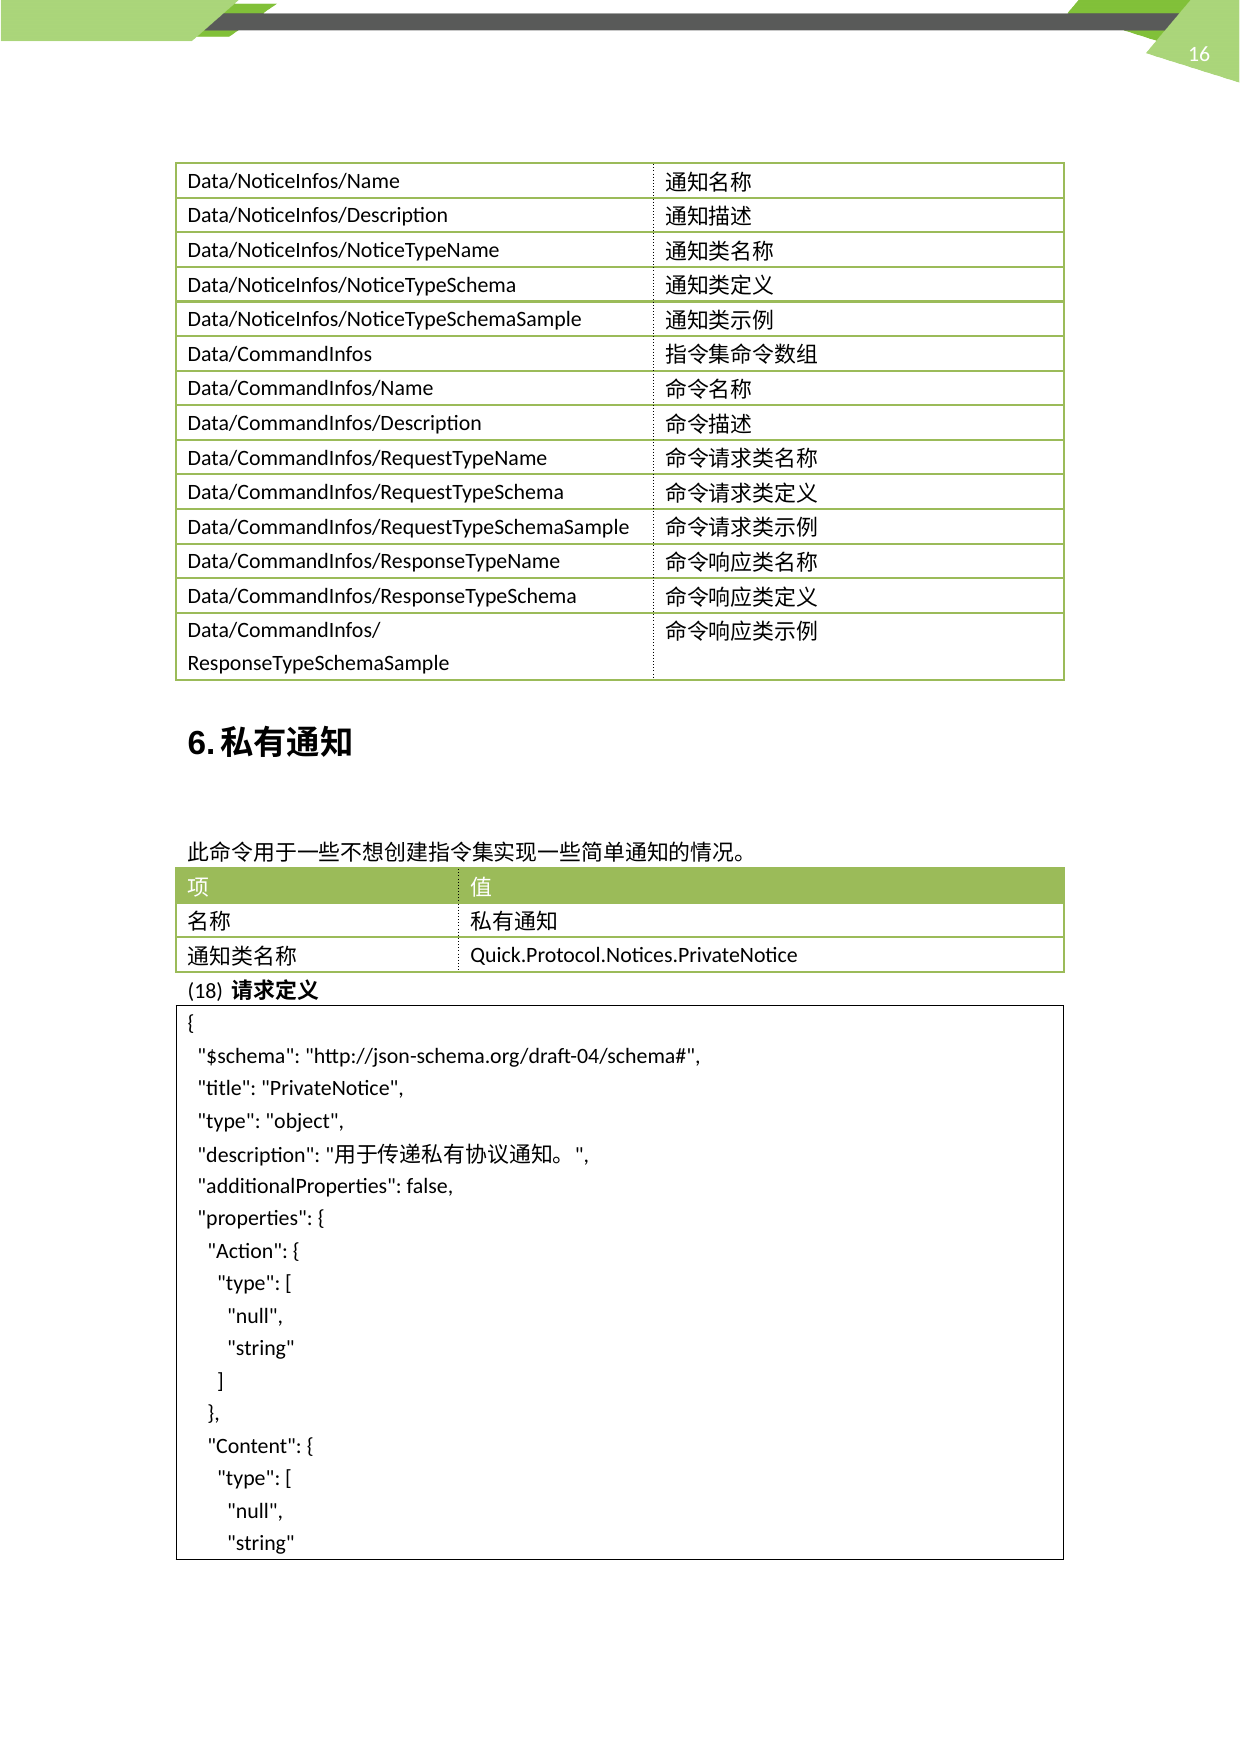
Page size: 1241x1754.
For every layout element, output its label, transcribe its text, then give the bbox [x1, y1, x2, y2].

table_cell Data/CommandInfos/Name [177, 372, 654, 404]
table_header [177, 1006, 1063, 1559]
table_cell 通知名称 [654, 164, 1063, 197]
table_cell 私有通知 [459, 904, 1063, 936]
list 请求定义 [187, 973, 1053, 1005]
table_cell 命令响应类名称 [654, 545, 1063, 577]
table_cell 通知类名称 [177, 938, 459, 971]
table_cell 通知类示例 [654, 303, 1063, 335]
table_cell Data/NoticeInfos/Name [177, 164, 654, 197]
table_cell Quick.Protocol.Notices.PrivateNotice [459, 938, 1063, 971]
table_cell Data/NoticeInfos/Description [177, 199, 654, 231]
table_header 值 [459, 869, 1063, 902]
table_cell Data/CommandInfos/ResponseTypeName [177, 545, 654, 577]
table_header 项 [177, 869, 459, 902]
table_cell Data/NoticeInfos/NoticeTypeSchemaSample [177, 303, 654, 335]
table_cell 命令响应类示例 [654, 614, 1063, 679]
table_cell Data/NoticeInfos/NoticeTypeSchema [177, 268, 654, 300]
table_cell 通知类名称 [654, 233, 1063, 266]
table_cell 命令请求类名称 [654, 441, 1063, 473]
table_cell Data/CommandInfos/Description [177, 406, 654, 439]
text 此命令用于一些不想创建指令集实现一些简单通知的情况。 [187, 834, 1053, 867]
table_cell 命令名称 [654, 372, 1063, 404]
table_cell 通知描述 [654, 199, 1063, 231]
table_cell 指令集命令数组 [654, 337, 1063, 369]
table_cell Data/CommandInfos/RequestTypeSchema [177, 475, 654, 508]
table_cell 命令请求类定义 [654, 475, 1063, 508]
table_cell 名称 [177, 904, 459, 936]
table_cell Data/CommandInfos/ResponseTypeSchema [177, 579, 654, 612]
table_cell Data/CommandInfos [177, 337, 654, 369]
table_cell Data/NoticeInfos/NoticeTypeName [177, 233, 654, 266]
table_cell Data/CommandInfos/RequestTypeSchemaSample [177, 510, 654, 542]
subtitle 私有通知 [187, 708, 1053, 773]
picture [0, 0, 1240, 83]
table_cell 命令请求类示例 [654, 510, 1063, 542]
table_cell Data/CommandInfos/ResponseTypeSchemaSample [177, 614, 654, 679]
table_cell 命令描述 [654, 406, 1063, 439]
table_cell 命令响应类定义 [654, 579, 1063, 612]
table_cell Data/CommandInfos/RequestTypeName [177, 441, 654, 473]
table_cell 通知类定义 [654, 268, 1063, 300]
